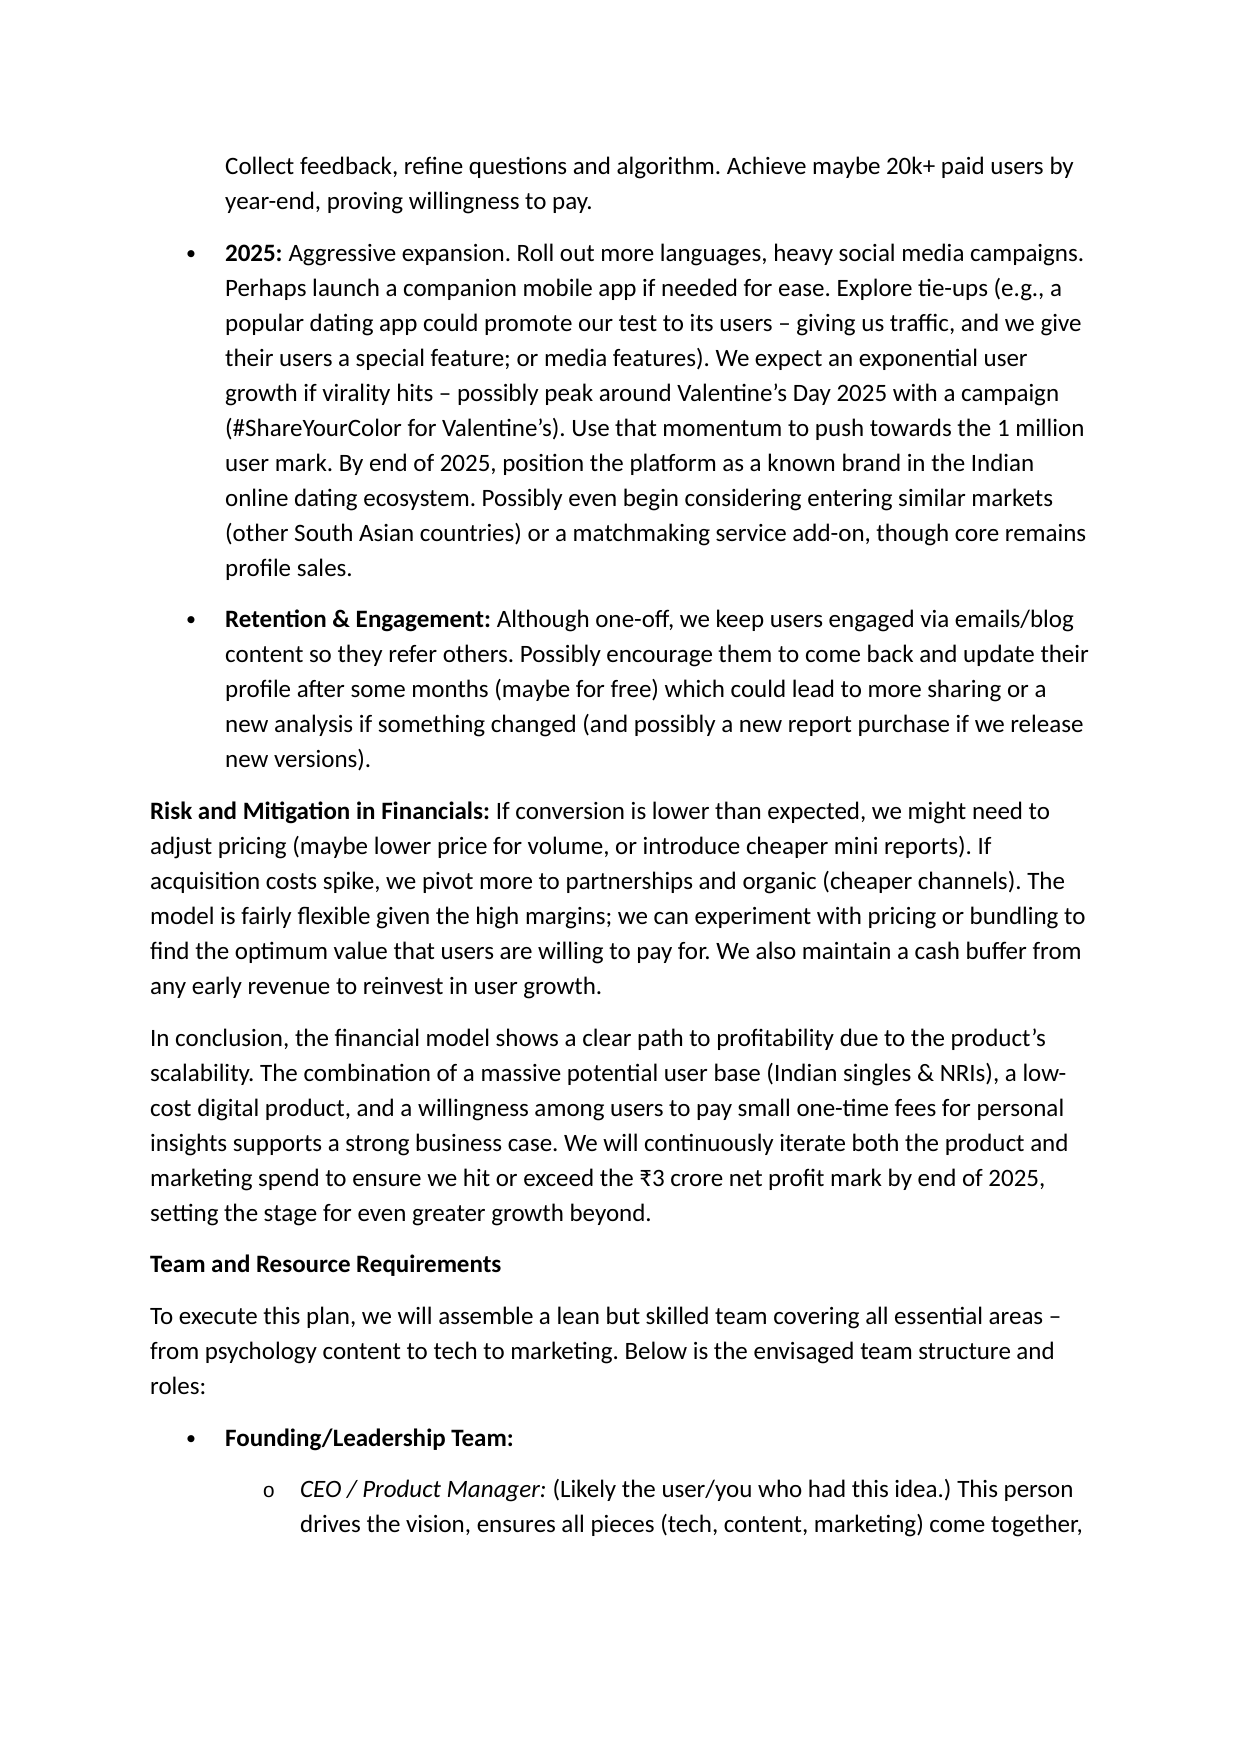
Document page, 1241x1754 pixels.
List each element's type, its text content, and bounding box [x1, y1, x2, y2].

text In conclusion, the financial model shows a clear path to profitability due to the product’s scalability. The combination of a massive potential user base (Indian singles & NRIs), a low-cost digital product, and a willingness among users to pay small one-time fees for personal insights supports a strong business case. We will continuously iterate both the product and marketing spend to ensure we hit or exceed the ₹3 crore net profit mark by end of 2025, setting the stage for even greater growth beyond. [150, 1022, 1090, 1227]
list Retention & Engagement: Although one-off, we keep users engaged via emails/blog content so they refer others. Possibly encourage them to come back and update their profile after some months (maybe for free) which could lead to more sharing or a new analysis if something changed (and possibly a new report purchase if we release new versions). [187, 603, 1090, 774]
text Team and Resource Requirements [150, 1248, 1090, 1279]
list 2025: Aggressive expansion. Roll out more languages, heavy social media campaigns. Perhaps launch a companion mobile app if needed for ease. Explore tie-ups (e.g., a popular dating app could promote our test to its users – giving us traffic, and we give their users a special feature; or media features). We expect an exponential user growth if virality hits – possibly peak around Valentine’s Day 2025 with a campaign (#ShareYourColor for Valentine’s). Use that momentum to push towards the 1 million user mark. By end of 2025, position the platform as a known brand in the Indian online dating ecosystem. Possibly even begin considering entering similar markets (other South Asian countries) or a matchmaking service add-on, though core remains profile sales. [187, 237, 1090, 582]
text Risk and Mitigation in Financials: If conversion is lower than expected, we might need to adjust pricing (maybe lower price for volume, or introduce cheaper mini reports). If acquisition costs spike, we pivot more to partnerships and organic (cheaper channels). The model is fairly flexible given the high margins; we can experiment with pricing or bundling to find the optimum value that users are willing to pay for. We also maintain a cash buffer from any early revenue to reinvest in user growth. [150, 795, 1090, 1001]
text To execute this plan, we will assemble a lean but skilled team covering all essential areas – from psychology content to tech to marketing. Below is the envisaged team structure and roles: [150, 1300, 1090, 1401]
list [262, 1473, 1090, 1539]
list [187, 150, 1090, 216]
list Founding/Leadership Team: [187, 1422, 1090, 1452]
